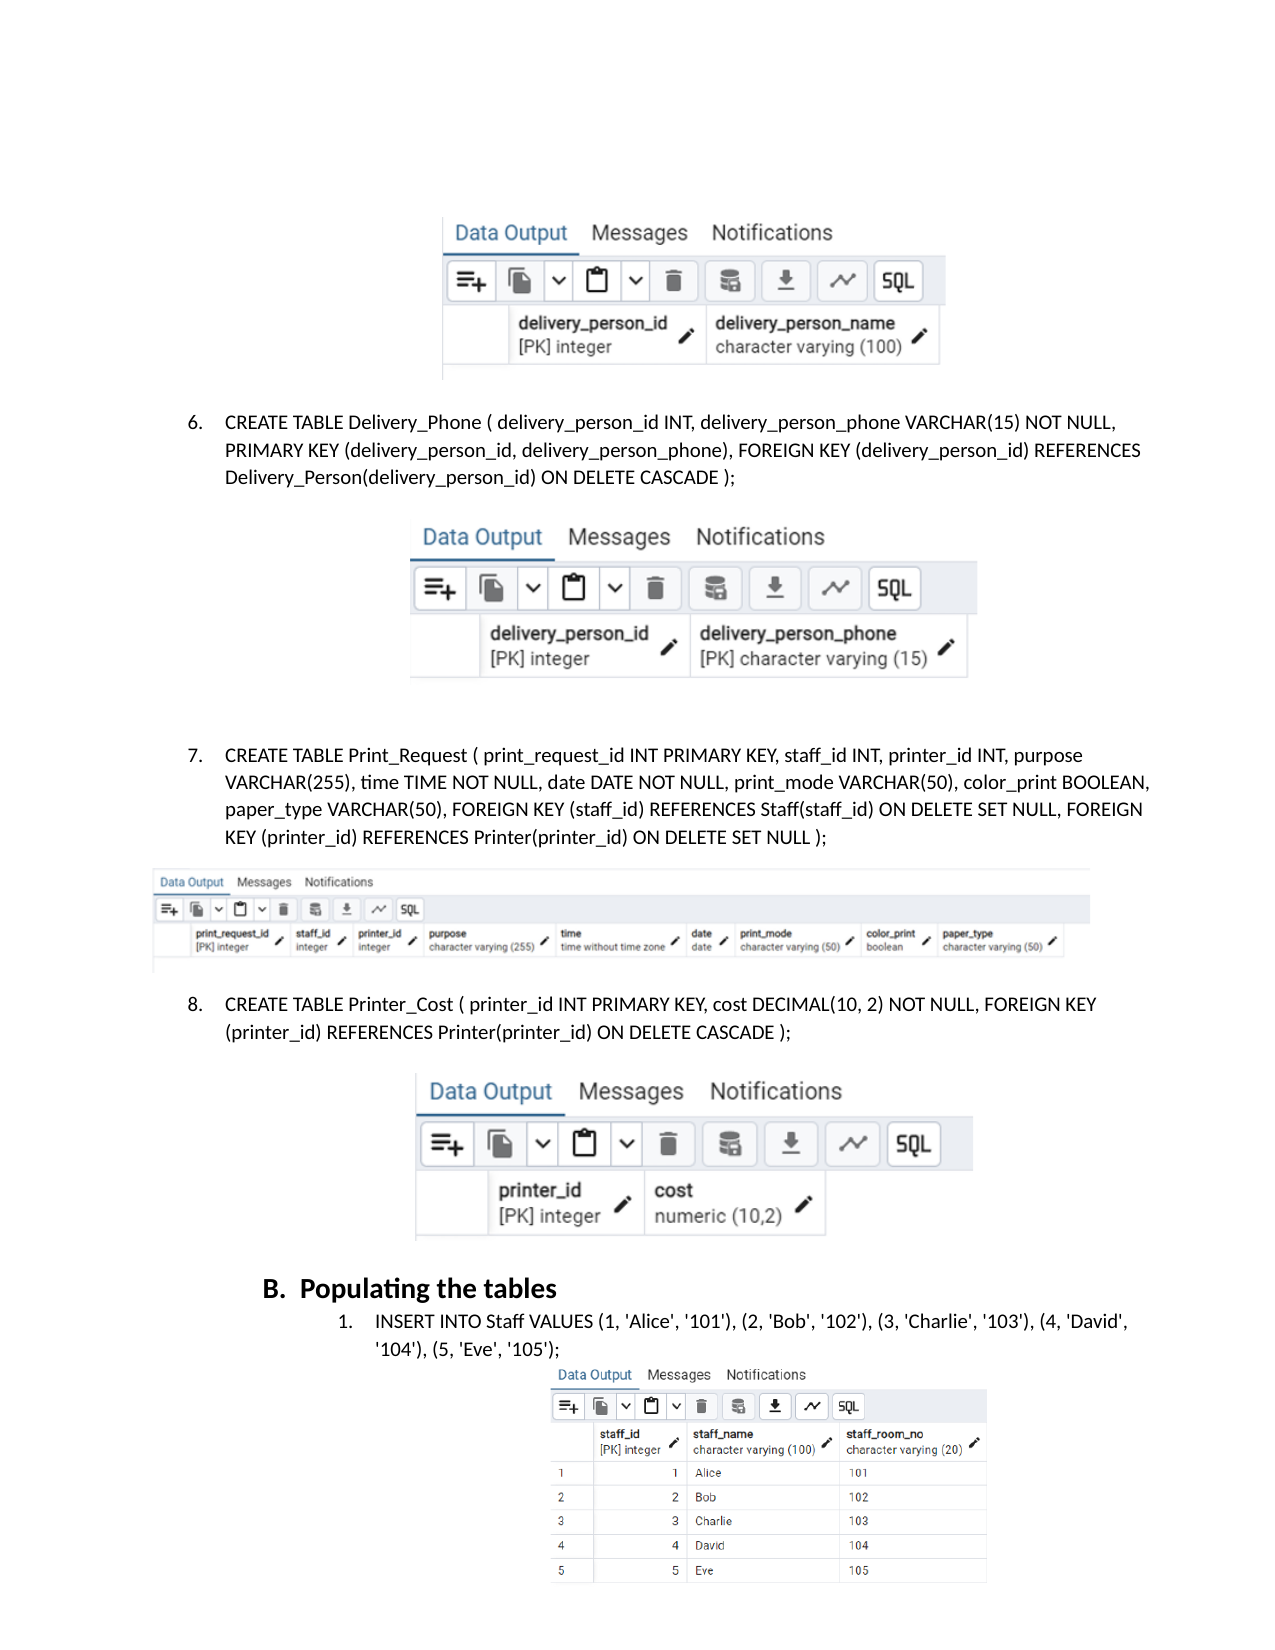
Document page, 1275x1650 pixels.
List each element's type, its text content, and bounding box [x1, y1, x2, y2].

picture [441, 217, 946, 380]
list Populating the tables [262, 1270, 1162, 1306]
list INSERT INTO Staff VALUES (1, 'Alice', '101'), (2, 'Bob', '102'), (3, 'Charlie', '103'), (4, 'David', '104'), (5, 'Eve', '105'); [337, 1309, 1162, 1362]
list CREATE TABLE Print_Request ( print_request_id INT PRIMARY KEY, staff_id INT, printer_id INT, purpose VARCHAR(255), time TIME NOT NULL, date DATE NOT NULL, print_mode VARCHAR(50), color_print BOOLEAN, paper_type VARCHAR(50), FOREIGN KEY (staff_id) REFERENCES Staff(staff_id) ON DELETE SET NULL, FOREIGN KEY (printer_id) REFERENCES Printer(printer_id) ON DELETE SET NULL ); [187, 742, 1162, 849]
picture [550, 1363, 987, 1589]
picture [410, 519, 978, 685]
list CREATE TABLE Delivery_Phone ( delivery_person_id INT, delivery_person_phone VARCHAR(15) NOT NULL, PRIMARY KEY (delivery_person_id, delivery_person_phone), FOREIGN KEY (delivery_person_id) REFERENCES Delivery_Person(delivery_person_id) ON DELETE CASCADE ); [187, 409, 1162, 490]
picture [414, 1073, 974, 1241]
list CREATE TABLE Printer_Cost ( printer_id INT PRIMARY KEY, cost DECIMAL(10, 2) NOT NULL, FOREIGN KEY (printer_id) REFERENCES Printer(printer_id) ON DELETE CASCADE ); [187, 992, 1162, 1044]
picture [150, 868, 1091, 973]
